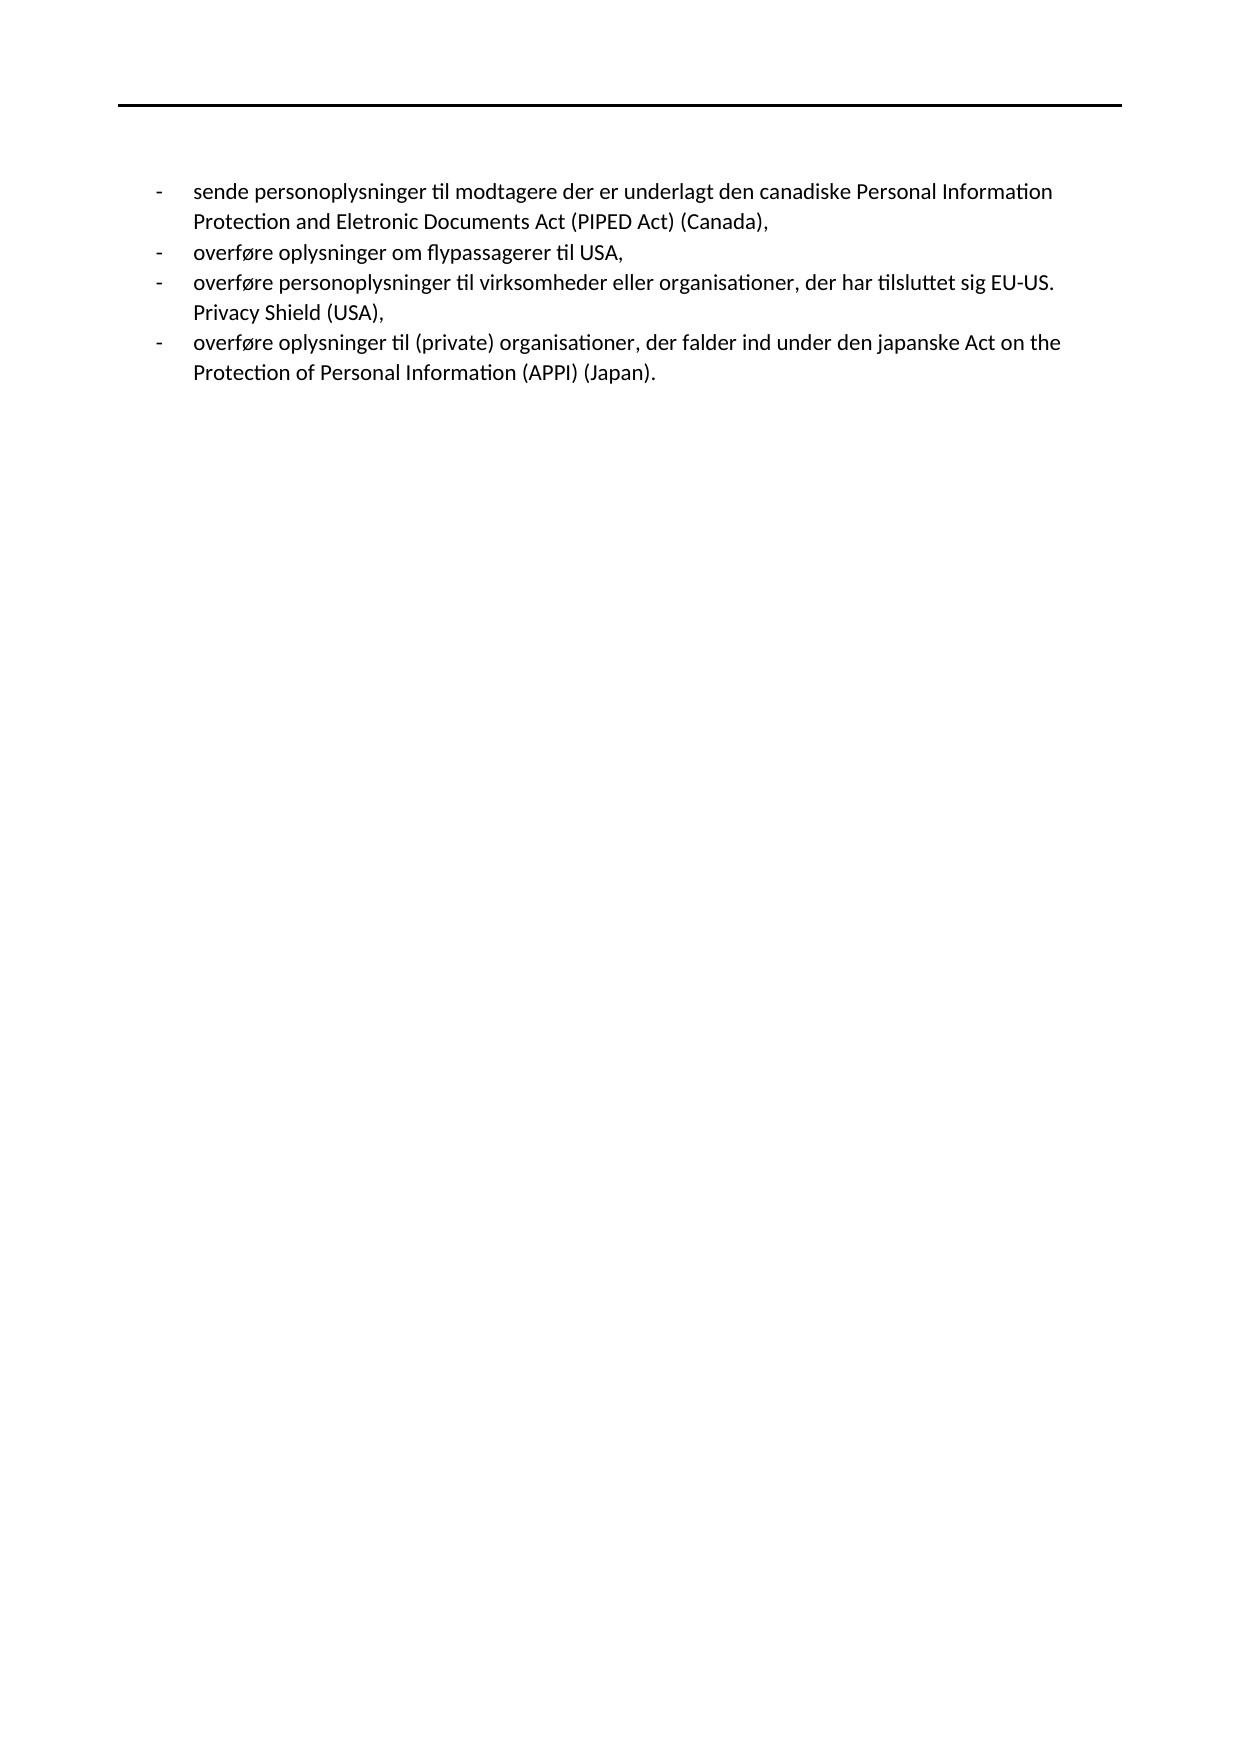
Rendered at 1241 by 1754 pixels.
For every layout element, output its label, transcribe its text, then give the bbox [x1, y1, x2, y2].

list overføre personoplysninger til virksomheder eller organisationer, der har tilsluttet sig EU-US. Privacy Shield (USA), [156, 268, 1122, 326]
list overføre oplysninger om flypassagerer til USA, [156, 238, 1122, 266]
list overføre oplysninger til (private) organisationer, der falder ind under den japanske Act on the Protection of Personal Information (APPI) (Japan). [156, 328, 1122, 386]
list sende personoplysninger til modtagere der er underlagt den canadiske Personal Information Protection and Eletronic Documents Act (PIPED Act) (Canada), [156, 177, 1122, 235]
